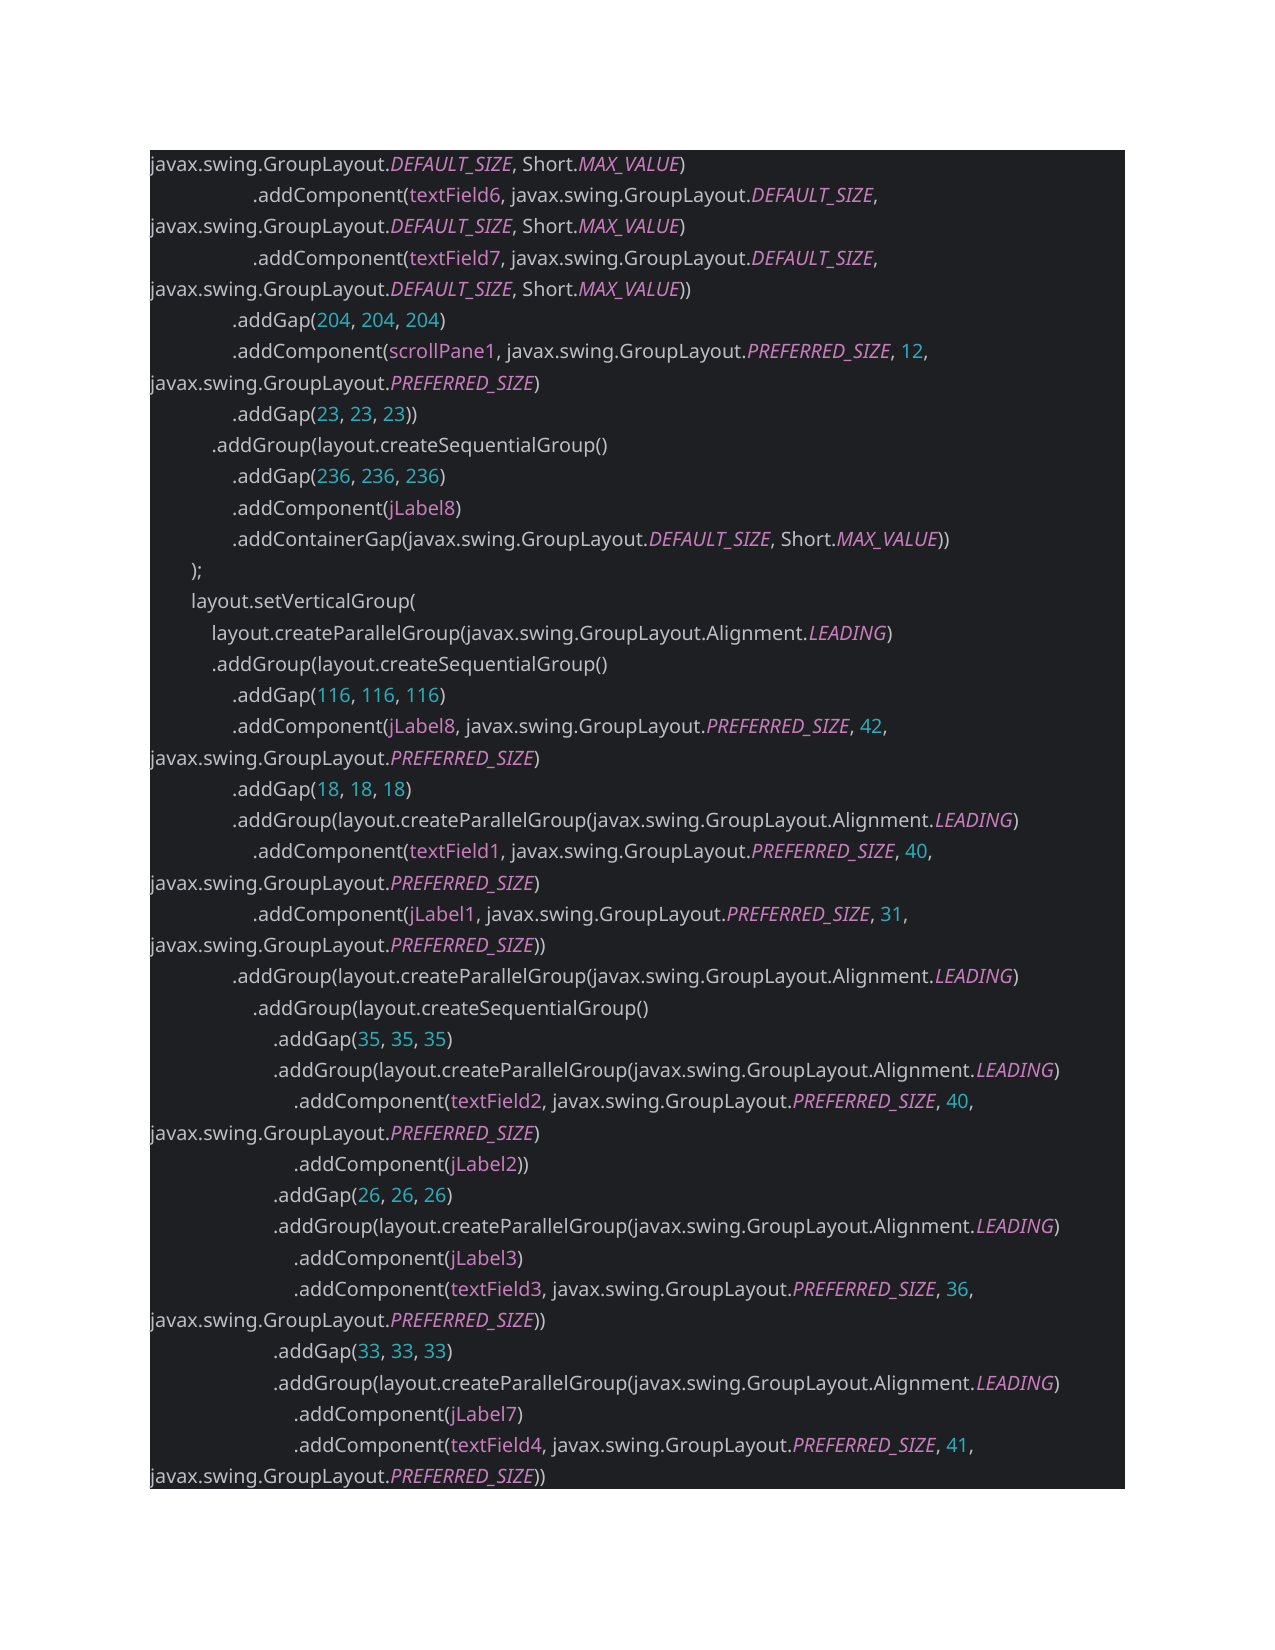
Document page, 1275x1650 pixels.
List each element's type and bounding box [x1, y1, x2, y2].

text [150, 150, 1125, 1489]
